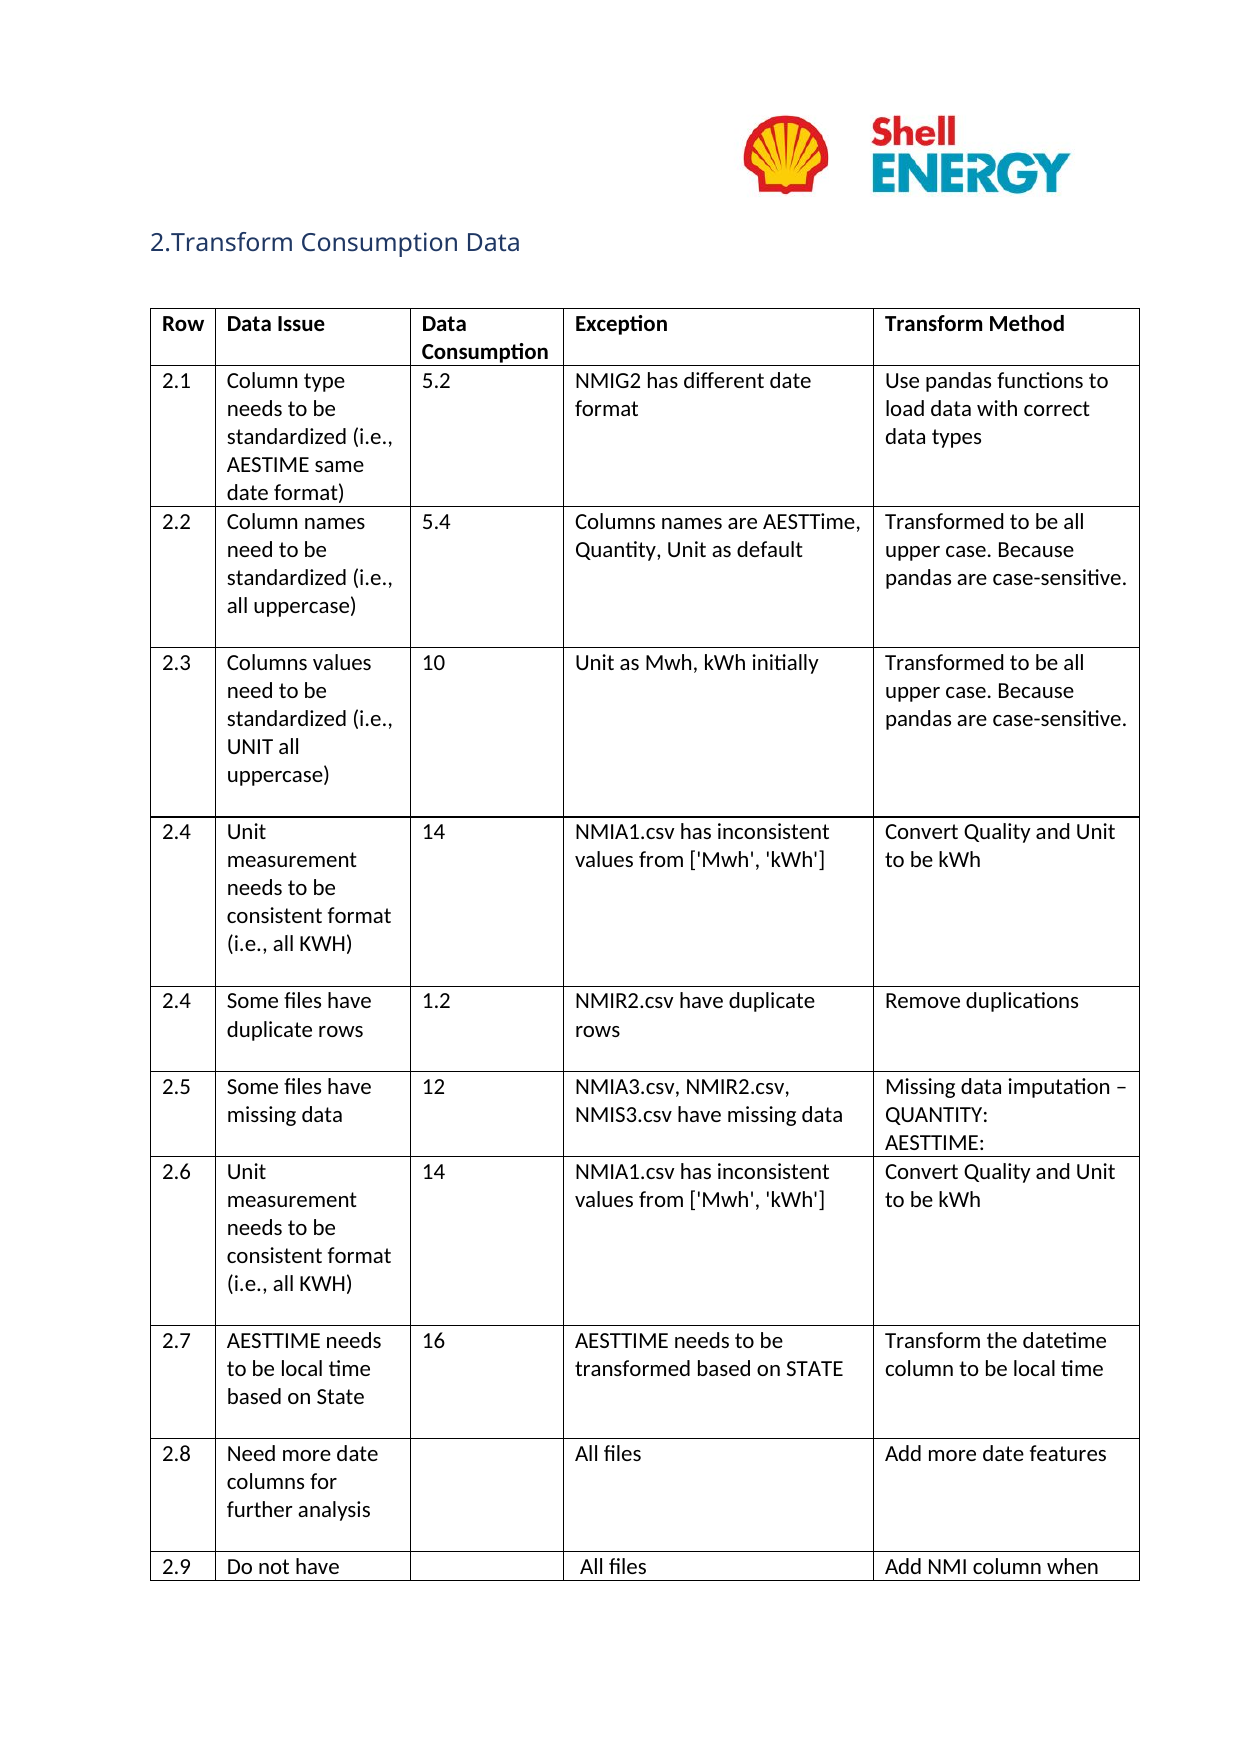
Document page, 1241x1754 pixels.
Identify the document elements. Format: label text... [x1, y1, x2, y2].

table_cell Remove duplications [874, 987, 1139, 1071]
table_cell 14 [411, 818, 563, 986]
table_cell Column names need to be standardized (i.e., all uppercase) [216, 507, 410, 647]
table_header Data Issue [216, 309, 410, 365]
subtitle 2.Transform Consumption Data [150, 224, 1090, 258]
table_cell 5.4 [411, 507, 563, 647]
table_cell 12 [411, 1072, 563, 1156]
table_header Row [151, 309, 215, 365]
table_cell 2.4 [151, 818, 215, 986]
table_cell [411, 1439, 563, 1551]
table_cell 2.8 [151, 1439, 215, 1551]
table_cell Some files have missing data [216, 1072, 410, 1156]
table_cell Do not have common column to join with nmi master file [216, 1552, 410, 1580]
table_cell All files [564, 1439, 873, 1551]
table_cell 2.7 [151, 1326, 215, 1438]
table_cell Unit as Mwh, kWh initially [564, 648, 873, 816]
table_cell Columns values need to be standardized (i.e., UNIT all uppercase) [216, 648, 410, 816]
table_cell Column type needs to be standardized (i.e., AESTIME same date format) [216, 366, 410, 506]
table_cell Use pandas functions to load data with correct data types [874, 366, 1139, 506]
table_cell Transform the datetime column to be local time [874, 1326, 1139, 1438]
table_cell 2.2 [151, 507, 215, 647]
table_cell 16 [411, 1326, 563, 1438]
table_cell Convert Quality and Unit to be kWh [874, 818, 1139, 986]
table_cell 2.3 [151, 648, 215, 816]
table_cell AESTTIME needs to be transformed based on STATE [564, 1326, 873, 1438]
table_cell 14 [411, 1157, 563, 1325]
table_cell NMIA3.csv, NMIR2.csv, NMIS3.csv have missing data [564, 1072, 873, 1156]
table_cell Missing data imputation – QUANTITY: AESTTIME: [874, 1072, 1139, 1156]
table_header Exception [564, 309, 873, 365]
table_cell Transformed to be all upper case. Because pandas are case-sensitive. [874, 507, 1139, 647]
table_cell NMIA1.csv has inconsistent values from ['Mwh', 'kWh'] [564, 1157, 873, 1325]
table_cell 2.5 [151, 1072, 215, 1156]
table_cell Need more date columns for further analysis [216, 1439, 410, 1551]
table_cell 1.2 [411, 987, 563, 1071]
table_cell AESTTIME needs to be local time based on State [216, 1326, 410, 1438]
table_cell 2.4 [151, 987, 215, 1071]
table_cell 2.1 [151, 366, 215, 506]
table_cell NMIR2.csv have duplicate rows [564, 987, 873, 1071]
table_cell 10 [411, 648, 563, 816]
table_cell Some files have duplicate rows [216, 987, 410, 1071]
table_cell Add NMI column when load consumption data [874, 1552, 1139, 1580]
table_cell 2.6 [151, 1157, 215, 1325]
table_cell All files [564, 1552, 873, 1580]
table_cell Transformed to be all upper case. Because pandas are case-sensitive. [874, 648, 1139, 816]
picture [706, 73, 1091, 221]
table_cell 5.2 [411, 366, 563, 506]
table_cell 2.9 [151, 1552, 215, 1580]
table_cell Add more date features [874, 1439, 1139, 1551]
table_cell Unit measurement needs to be consistent format (i.e., all KWH) [216, 1157, 410, 1325]
table_cell NMIA1.csv has inconsistent values from ['Mwh', 'kWh'] [564, 818, 873, 986]
table_cell Unit measurement needs to be consistent format (i.e., all KWH) [216, 818, 410, 986]
table_cell Columns names are AESTTime, Quantity, Unit as default [564, 507, 873, 647]
table_cell Convert Quality and Unit to be kWh [874, 1157, 1139, 1325]
table_cell [411, 1552, 563, 1580]
table_cell NMIG2 has different date format [564, 366, 873, 506]
table_header Data Consumption [411, 309, 563, 365]
table_header Transform Method [874, 309, 1139, 365]
